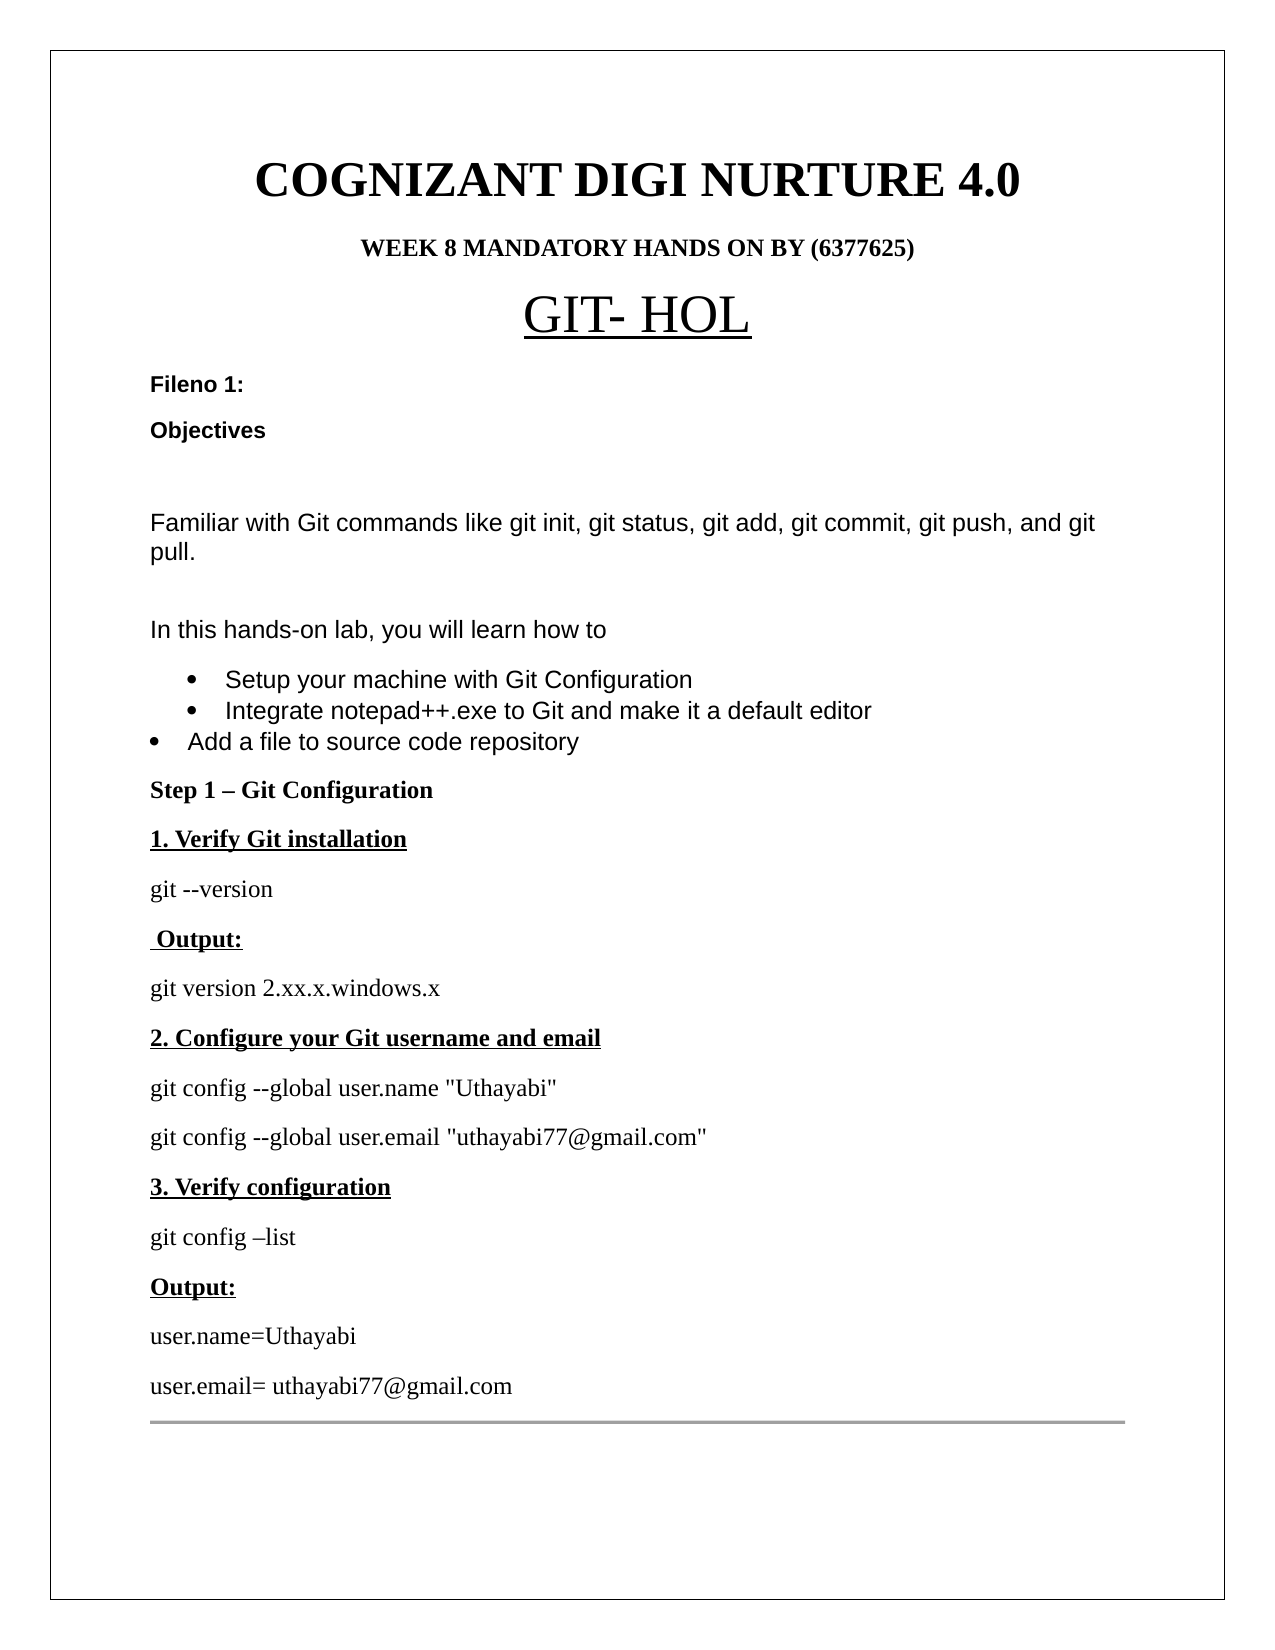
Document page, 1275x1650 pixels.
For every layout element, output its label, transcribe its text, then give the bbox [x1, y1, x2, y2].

text In this hands-on lab, you will learn how to [150, 615, 1125, 644]
text WEEK 8 MANDATORY HANDS ON BY (6377625) [150, 233, 1125, 261]
text GIT- HOL [150, 282, 1125, 345]
text 1. Verify Git installation [150, 824, 1125, 853]
text Familiar with Git commands like git init, git status, git add, git commit, git push, and git pull. [150, 508, 1125, 565]
text 3. Verify configuration [150, 1172, 1125, 1201]
list Setup your machine with Git Configuration [187, 664, 1125, 693]
text COGNIZANT DIGI NURTURE 4.0 [150, 150, 1125, 207]
list Add a file to source code repository [150, 727, 1125, 756]
subtitle Fileno 1: [150, 371, 1125, 397]
text git config --global user.email "uthayabi77@gmail.com" [150, 1122, 1125, 1151]
text user.email= uthayabi77@gmail.com [150, 1371, 1125, 1400]
list Integrate notepad++.exe to Git and make it a default editor [187, 696, 1125, 724]
text Output: [150, 1272, 1125, 1300]
text 2. Configure your Git username and email [150, 1023, 1125, 1052]
text git --version [150, 874, 1125, 903]
subtitle Objectives [150, 417, 1125, 444]
text user.name=Uthayabi [150, 1321, 1125, 1350]
text Output: [150, 924, 1125, 952]
text git config --global user.name "Uthayabi" [150, 1073, 1125, 1102]
text git config –list [150, 1222, 1125, 1251]
text Step 1 – Git Configuration [150, 775, 1125, 803]
text git version 2.xx.x.windows.x [150, 973, 1125, 1002]
